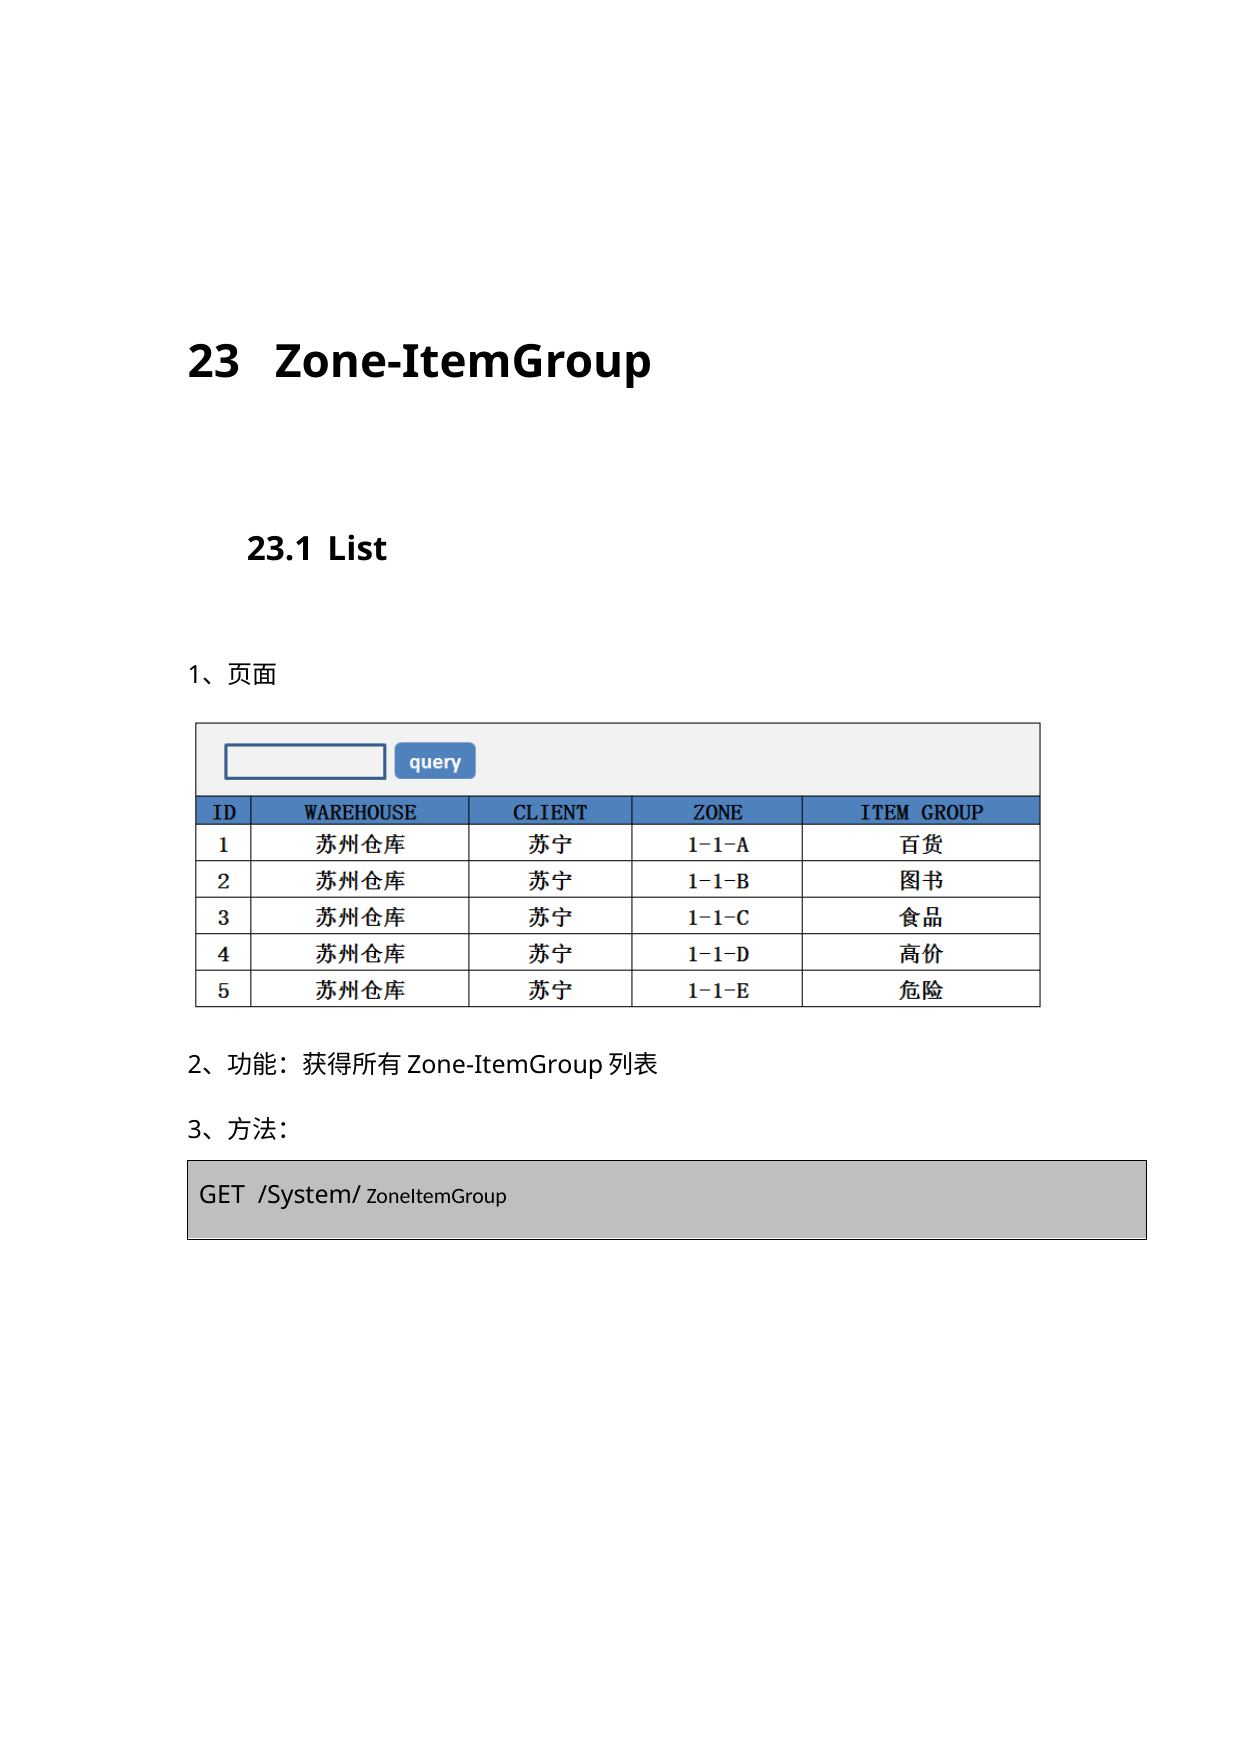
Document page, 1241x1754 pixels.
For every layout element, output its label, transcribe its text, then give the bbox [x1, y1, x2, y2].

picture [187, 709, 1052, 1026]
text 2、功能：获得所有Zone-ItemGroup列表 [187, 1030, 1053, 1095]
subtitle List [247, 515, 1053, 580]
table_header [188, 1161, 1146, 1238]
text 3、方法： [187, 1095, 1053, 1160]
text 1、页面 [187, 640, 1053, 705]
subtitle Zone-ItemGroup [187, 327, 1053, 392]
